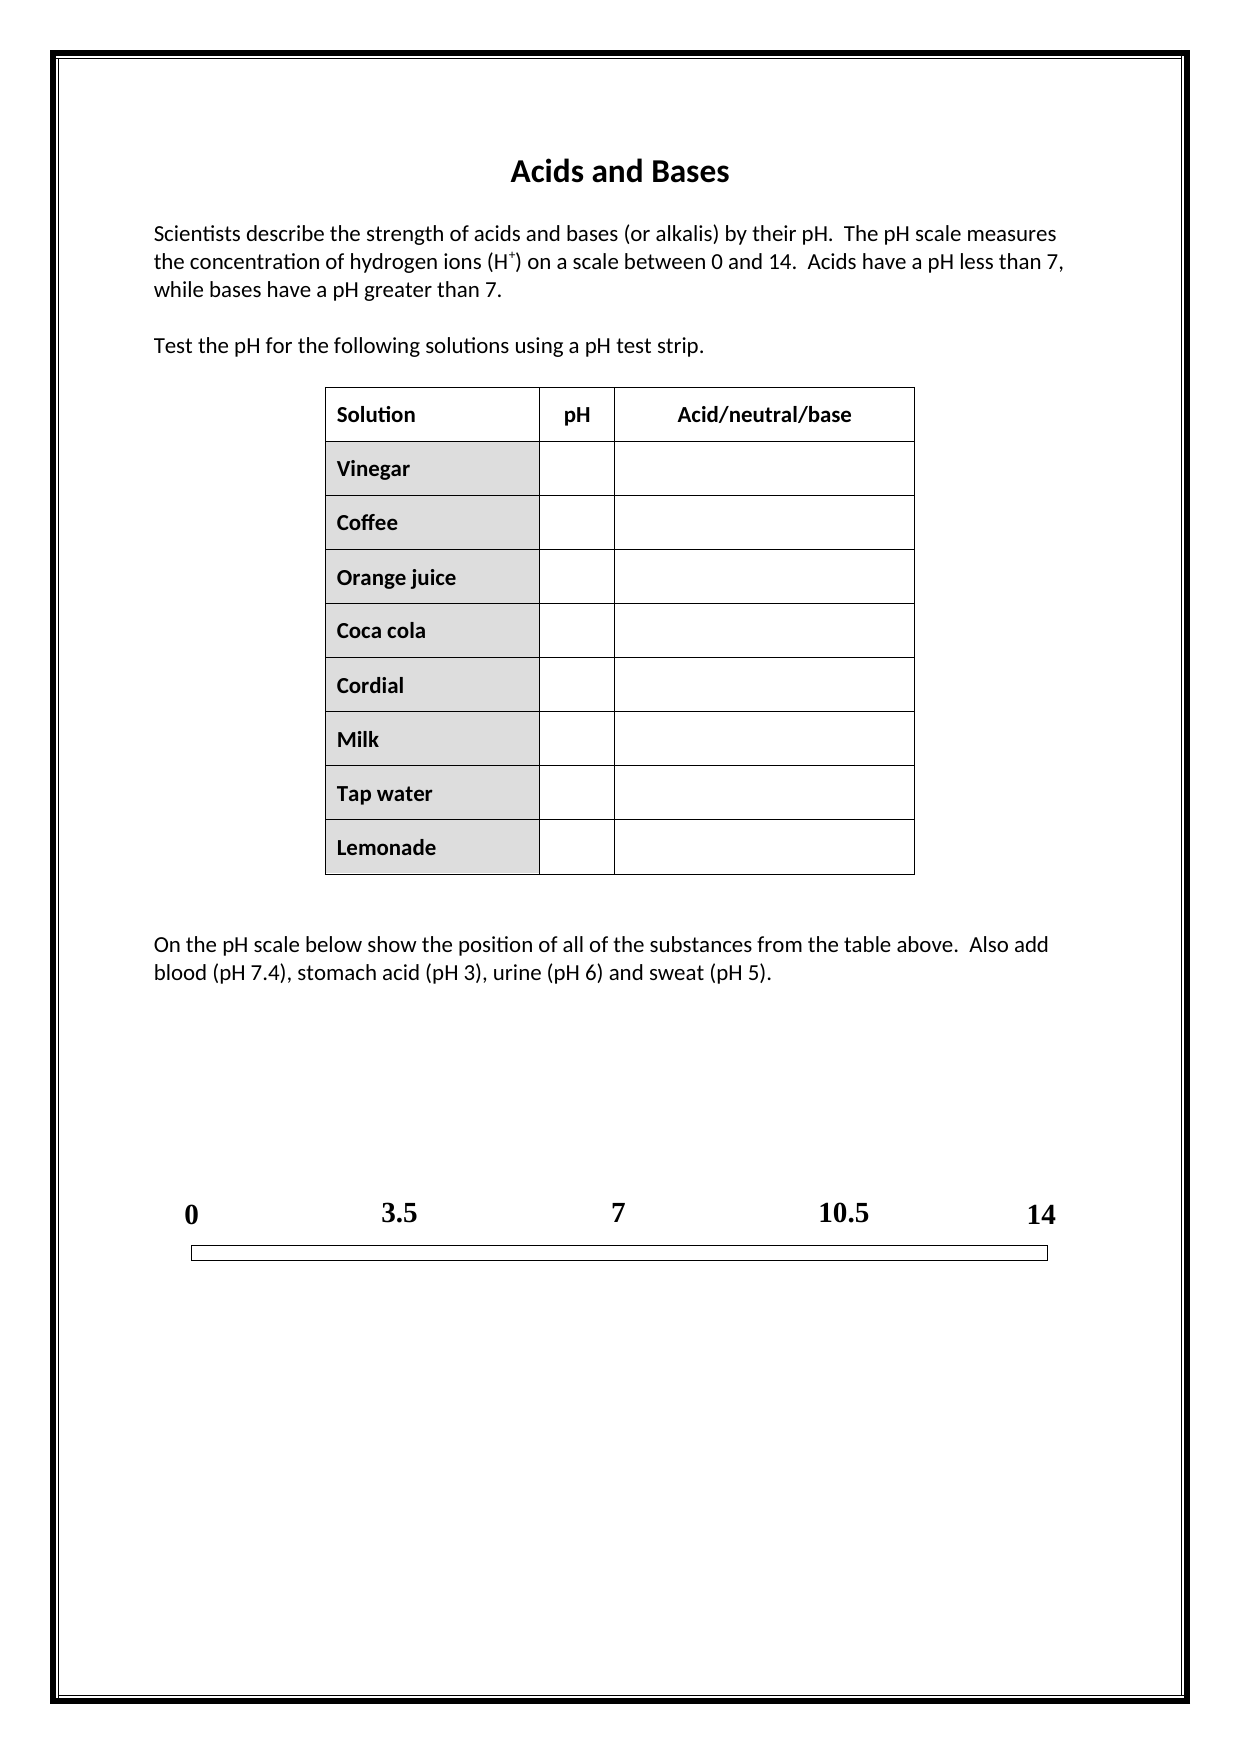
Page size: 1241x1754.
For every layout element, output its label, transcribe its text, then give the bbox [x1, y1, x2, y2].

table_header pH [540, 388, 614, 441]
table_cell Milk [326, 712, 539, 765]
table_cell [540, 658, 614, 711]
table_cell Vinegar [326, 442, 539, 495]
table_cell [615, 766, 914, 819]
table_header Solution [326, 388, 539, 441]
table_cell [540, 712, 614, 765]
table_cell [615, 550, 914, 603]
table_cell [540, 604, 614, 657]
table_cell Coca cola [326, 604, 539, 657]
table_cell Coffee [326, 496, 539, 549]
table_header Acid/neutral/base [615, 388, 914, 441]
text Scientists describe the strength of acids and bases (or alkalis) by their pH. The pH scale measures the concentration of hydrogen ions (H+) on a scale between 0 and 14. Acids have a pH less than 7, while bases have a pH greater than 7. [153, 219, 1087, 303]
table_cell [540, 496, 614, 549]
table_cell [615, 604, 914, 657]
table_cell [615, 712, 914, 765]
table_cell [615, 820, 914, 873]
table_cell [540, 766, 614, 819]
table_cell Lemonade [326, 820, 539, 873]
table_cell Orange juice [326, 550, 539, 603]
table_cell Tap water [326, 766, 539, 819]
table_cell [615, 442, 914, 495]
table_cell [615, 496, 914, 549]
table_cell Cordial [326, 658, 539, 711]
table_cell [540, 820, 614, 873]
text Acids and Bases [153, 150, 1087, 191]
table_cell [615, 658, 914, 711]
table_cell [540, 550, 614, 603]
text On the pH scale below show the position of all of the substances from the table above. Also add blood (pH 7.4), stomach acid (pH 3), urine (pH 6) and sweat (pH 5). [153, 931, 1087, 987]
table_cell [540, 442, 614, 495]
text Test the pH for the following solutions using a pH test strip. [153, 331, 1087, 359]
